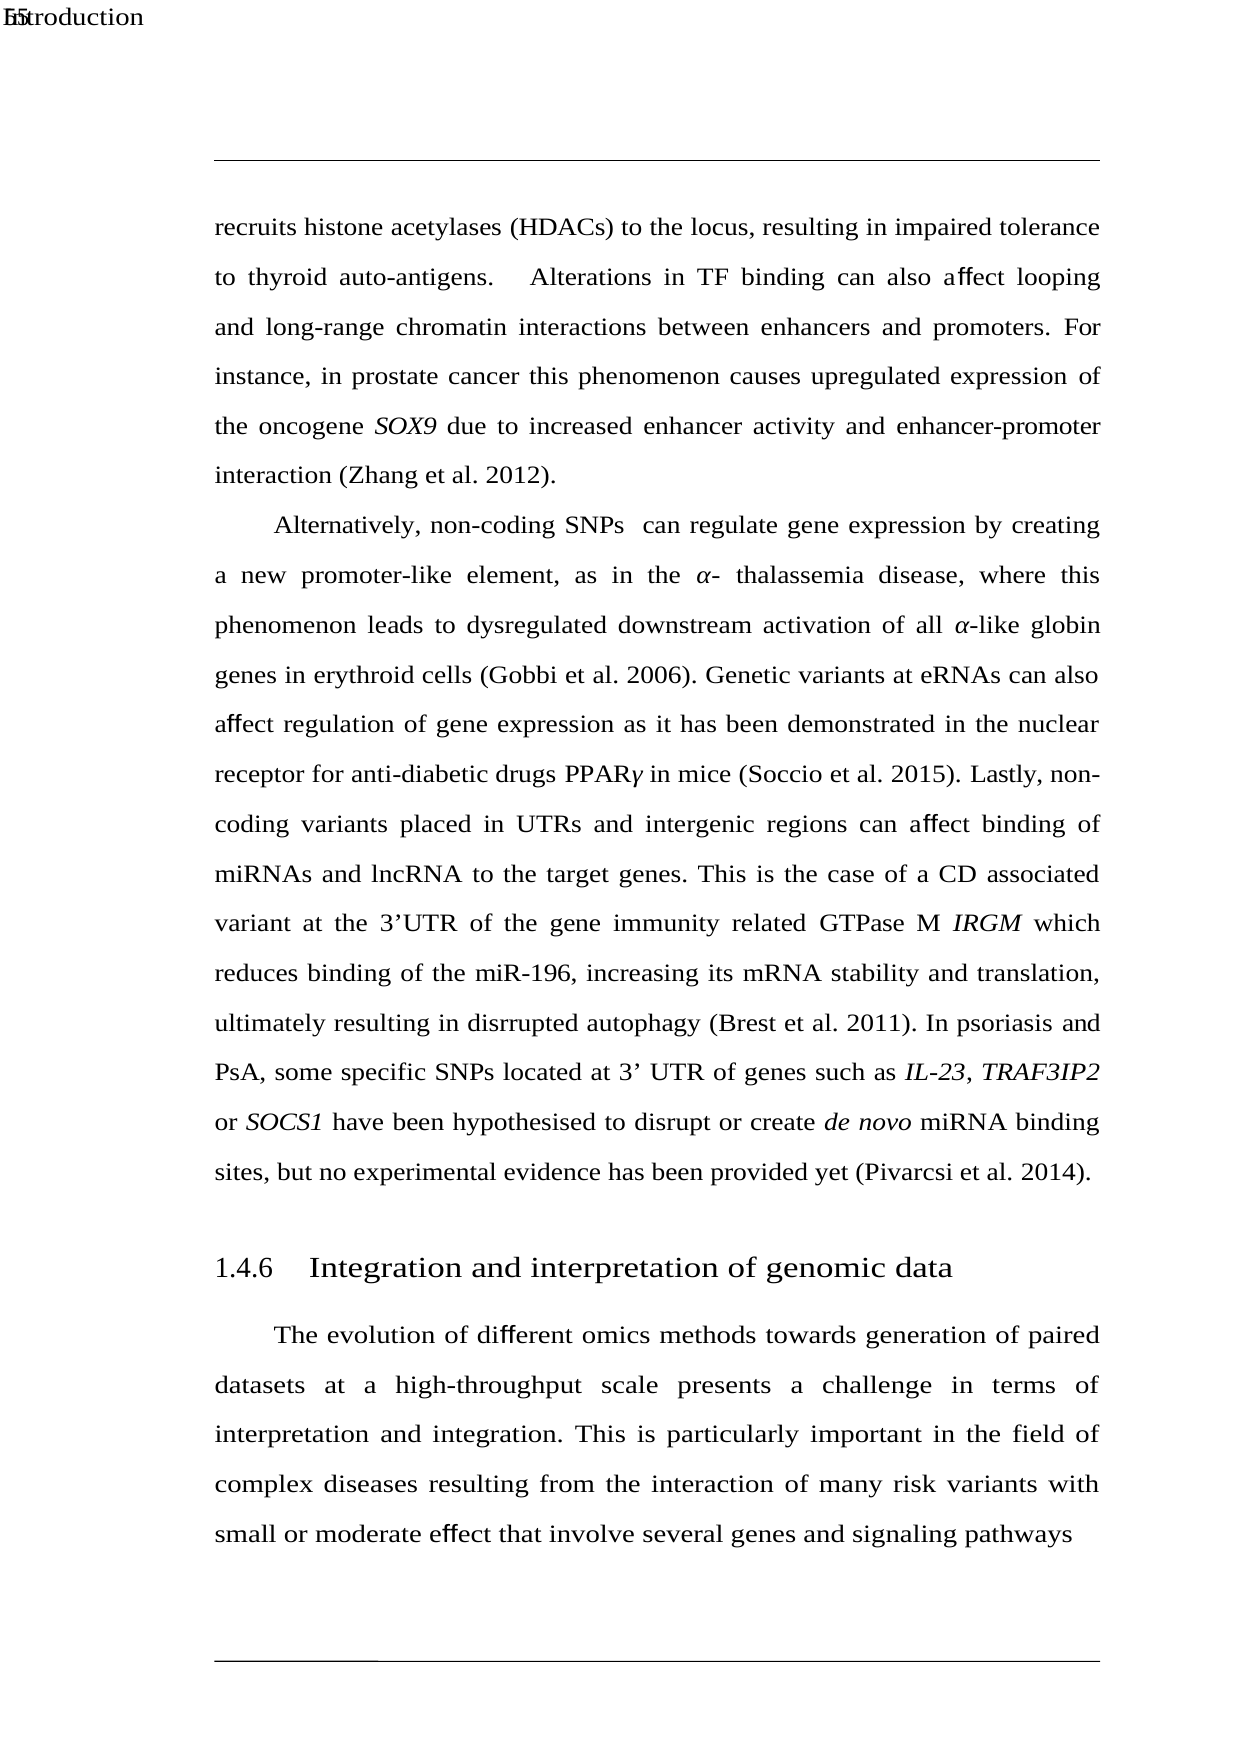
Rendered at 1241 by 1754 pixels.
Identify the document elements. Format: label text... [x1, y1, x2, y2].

subtitle Integration and interpretation of genomic data [214, 1250, 1186, 1284]
text Alternatively, non-coding SNPs can regulate gene expression by creating a new promoter-like element, as in the α- thalassemia disease, where this phenomenon leads to dysregulated downstream activation of all α-like globin genes in erythroid cells (Gobbi et al. 2006). Genetic variants at eRNAs can also affect regulation of gene expression as it has been demonstrated in the nuclear receptor for anti-diabetic drugs PPARγ in mice (Soccio et al. 2015). Lastly, non- coding variants placed in UTRs and intergenic regions can affect binding of miRNAs and lncRNA to the target genes. This is the case of a CD associated variant at the 3’UTR of the gene immunity related GTPase M IRGM which reduces binding of the miR-196, increasing its mRNA stability and translation, ultimately resulting in disrrupted autophagy (Brest et al. 2011). In psoriasis and PsA, some specific SNPs located at 3’ UTR of genes such as IL-23, TRAF3IP2 or SOCS1 have been hypothesised to disrupt or create de novo miRNA binding sites, but no experimental evidence has been provided yet (Pivarcsi et al. 2014). [214, 511, 1101, 1186]
text recruits histone acetylases (HDACs) to the locus, resulting in impaired tolerance to thyroid auto-antigens. Alterations in TF binding can also affect looping and long-range chromatin interactions between enhancers and promoters. For instance, in prostate cancer this phenomenon causes upregulated expression of the oncogene SOX9 due to increased enhancer activity and enhancer-promoter interaction (Zhang et al. 2012). [214, 212, 1101, 489]
text The evolution of different omics methods towards generation of paired datasets at a high-throughput scale presents a challenge in terms of interpretation and integration. This is particularly important in the field of complex diseases resulting from the interaction of many risk variants with small or moderate effect that involve several genes and signaling pathways [214, 1320, 1101, 1548]
